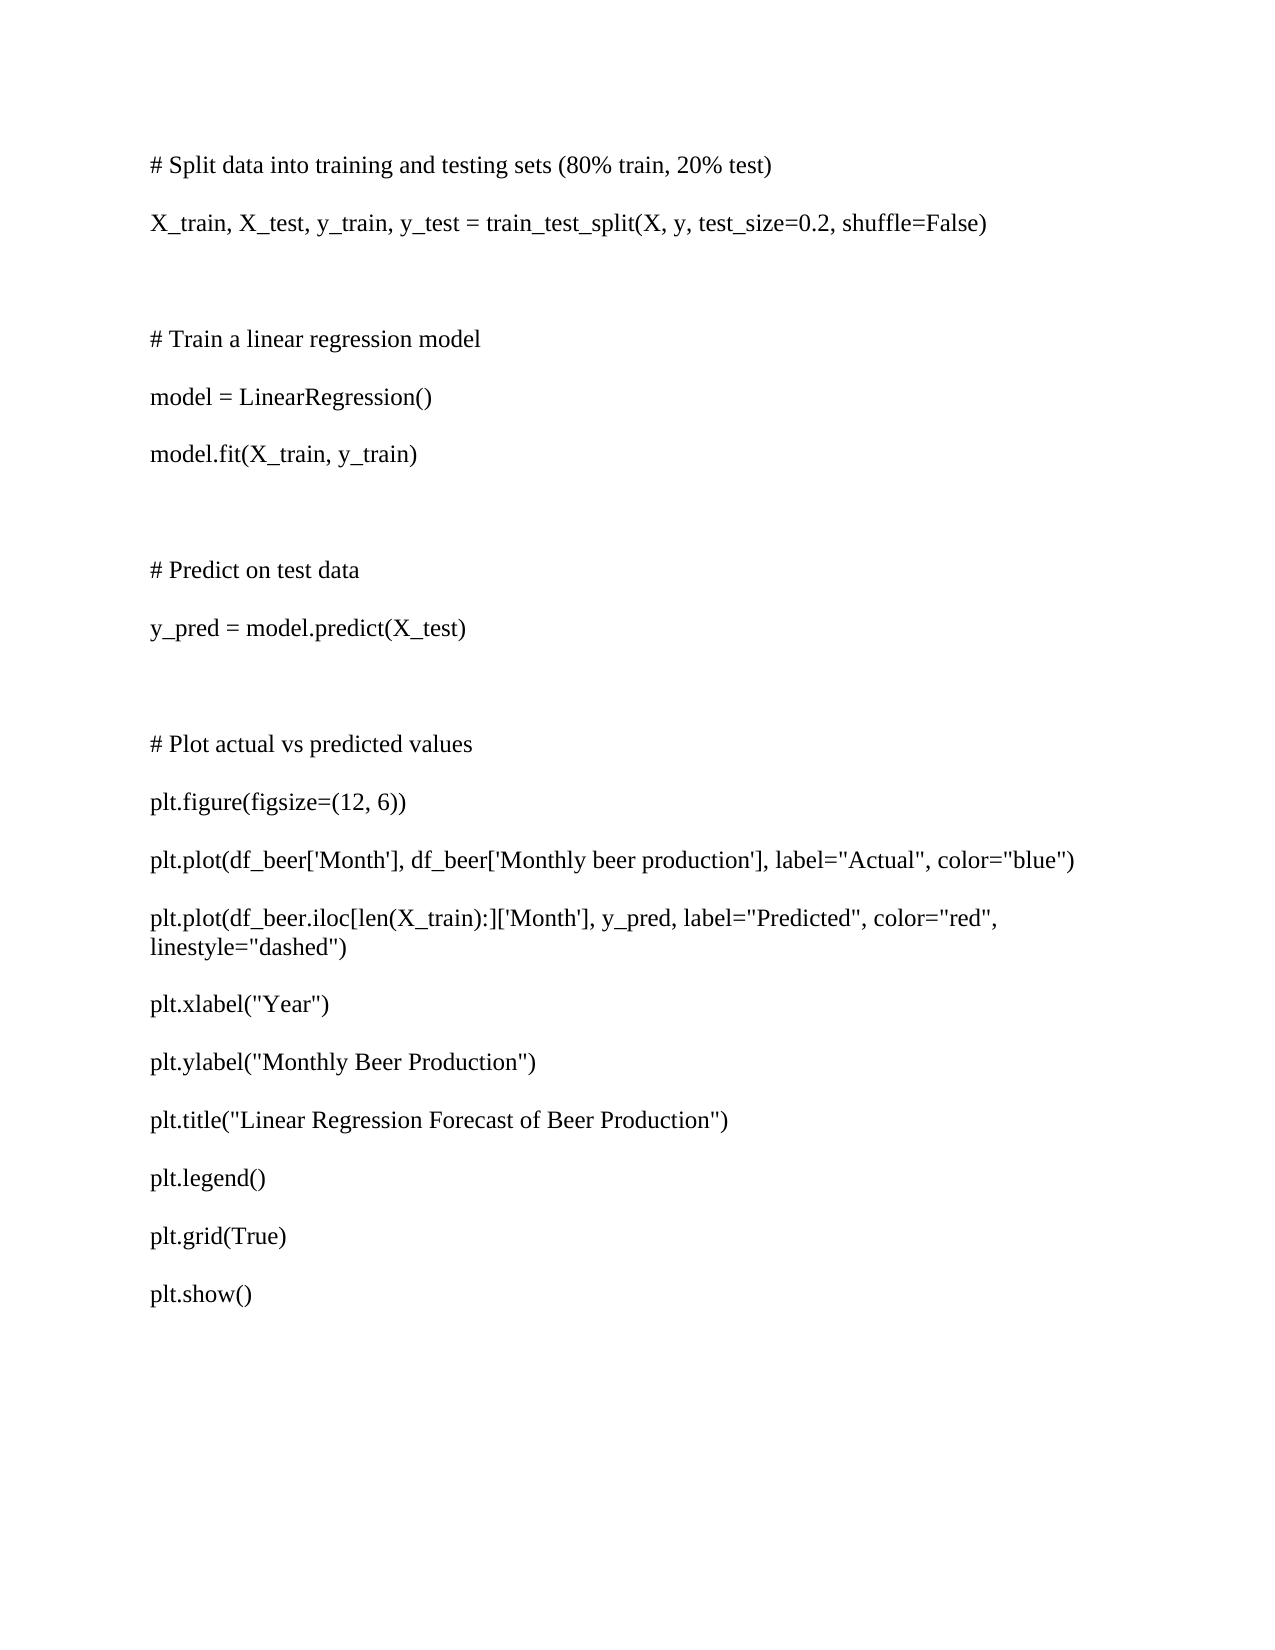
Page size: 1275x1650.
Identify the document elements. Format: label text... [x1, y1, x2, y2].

text plt.plot(df_beer.iloc[len(X_train):]['Month'], y_pred, label="Predicted", color="red", linestyle="dashed") [150, 903, 1125, 960]
text plt.show() [150, 1279, 1125, 1308]
text # Split data into training and testing sets (80% train, 20% test) [150, 150, 1125, 179]
text plt.legend() [150, 1163, 1125, 1192]
text plt.figure(figsize=(12, 6)) [150, 787, 1125, 816]
text plt.grid(True) [150, 1221, 1125, 1250]
text # Predict on test data [150, 555, 1125, 584]
text model.fit(X_train, y_train) [150, 439, 1125, 468]
text y_pred = model.predict(X_test) [150, 613, 1125, 642]
text X_train, X_test, y_train, y_test = train_test_split(X, y, test_size=0.2, shuffle=False) [150, 208, 1125, 237]
text plt.title("Linear Regression Forecast of Beer Production") [150, 1105, 1125, 1134]
text plt.xlabel("Year") [150, 989, 1125, 1018]
text # Plot actual vs predicted values [150, 729, 1125, 758]
text plt.plot(df_beer['Month'], df_beer['Monthly beer production'], label="Actual", color="blue") [150, 845, 1125, 874]
text # Train a linear regression model [150, 324, 1125, 352]
text model = LinearRegression() [150, 382, 1125, 410]
text plt.ylabel("Monthly Beer Production") [150, 1047, 1125, 1076]
